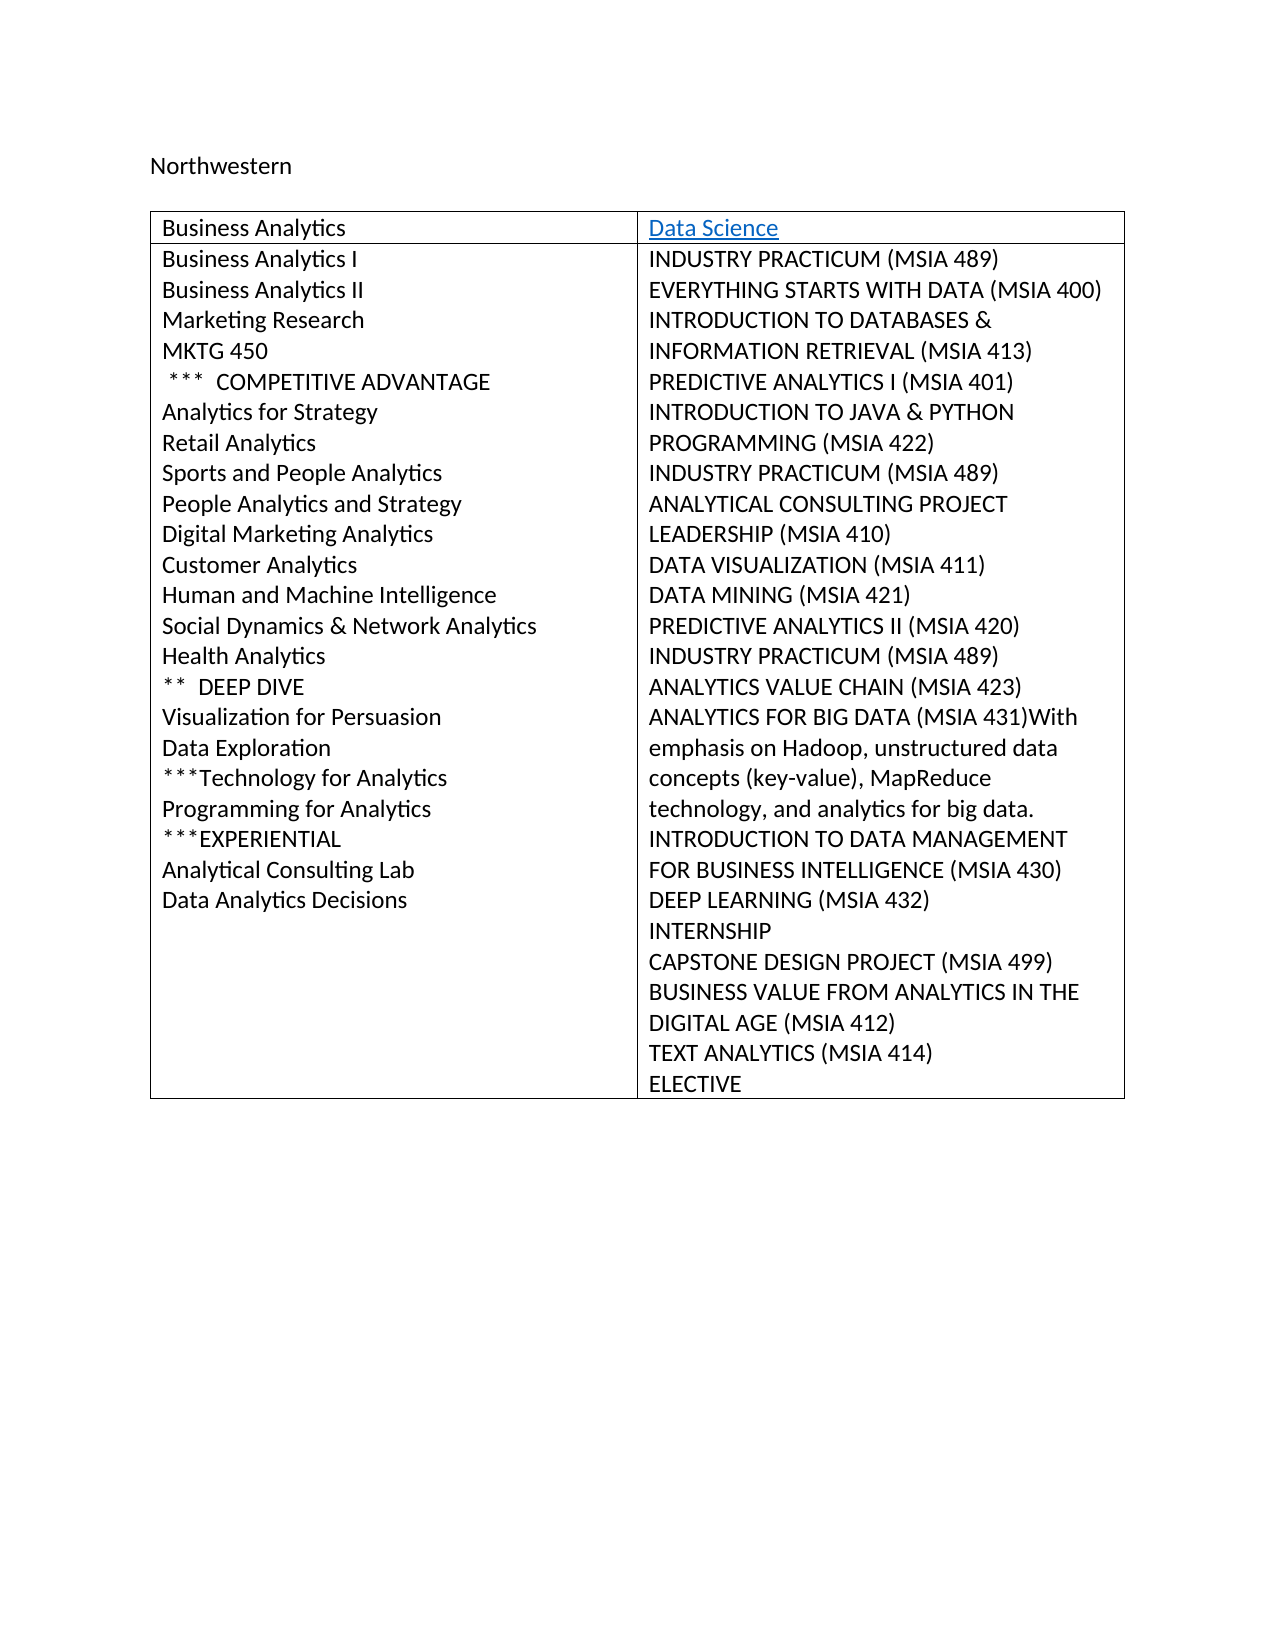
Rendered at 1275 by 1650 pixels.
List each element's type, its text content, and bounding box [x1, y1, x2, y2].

table_header Data Science [638, 212, 1124, 243]
table_cell INDUSTRY PRACTICUM (MSIA 489) EVERYTHING STARTS WITH DATA (MSIA 400) INTRODUCTION TO DATABASES & INFORMATION RETRIEVAL (MSIA 413) PREDICTIVE ANALYTICS I (MSIA 401) INTRODUCTION TO JAVA & PYTHON PROGRAMMING (MSIA 422) INDUSTRY PRACTICUM (MSIA 489) ANALYTICAL CONSULTING PROJECT LEADERSHIP (MSIA 410) DATA VISUALIZATION (MSIA 411) DATA MINING (MSIA 421) PREDICTIVE ANALYTICS II (MSIA 420) INDUSTRY PRACTICUM (MSIA 489) ANALYTICS VALUE CHAIN (MSIA 423) ANALYTICS FOR BIG DATA (MSIA 431)With emphasis on Hadoop, unstructured data concepts (key-value), MapReduce technology, and analytics for big data. INTRODUCTION TO DATA MANAGEMENT FOR BUSINESS INTELLIGENCE (MSIA 430) DEEP LEARNING (MSIA 432) INTERNSHIP CAPSTONE DESIGN PROJECT (MSIA 499) BUSINESS VALUE FROM ANALYTICS IN THE DIGITAL AGE (MSIA 412) TEXT ANALYTICS (MSIA 414) ELECTIVE [638, 244, 1124, 1098]
text Northwestern [150, 150, 1125, 181]
table_header Business Analytics [151, 212, 637, 243]
table_cell Business Analytics I Business Analytics II Marketing Research MKTG 450 *** COMPETITIVE ADVANTAGE Analytics for Strategy Retail Analytics Sports and People Analytics People Analytics and Strategy Digital Marketing Analytics Customer Analytics Human and Machine Intelligence Social Dynamics & Network Analytics Health Analytics ** DEEP DIVE Visualization for Persuasion Data Exploration ***Technology for Analytics Programming for Analytics ***EXPERIENTIAL Analytical Consulting Lab Data Analytics Decisions [151, 244, 637, 1098]
